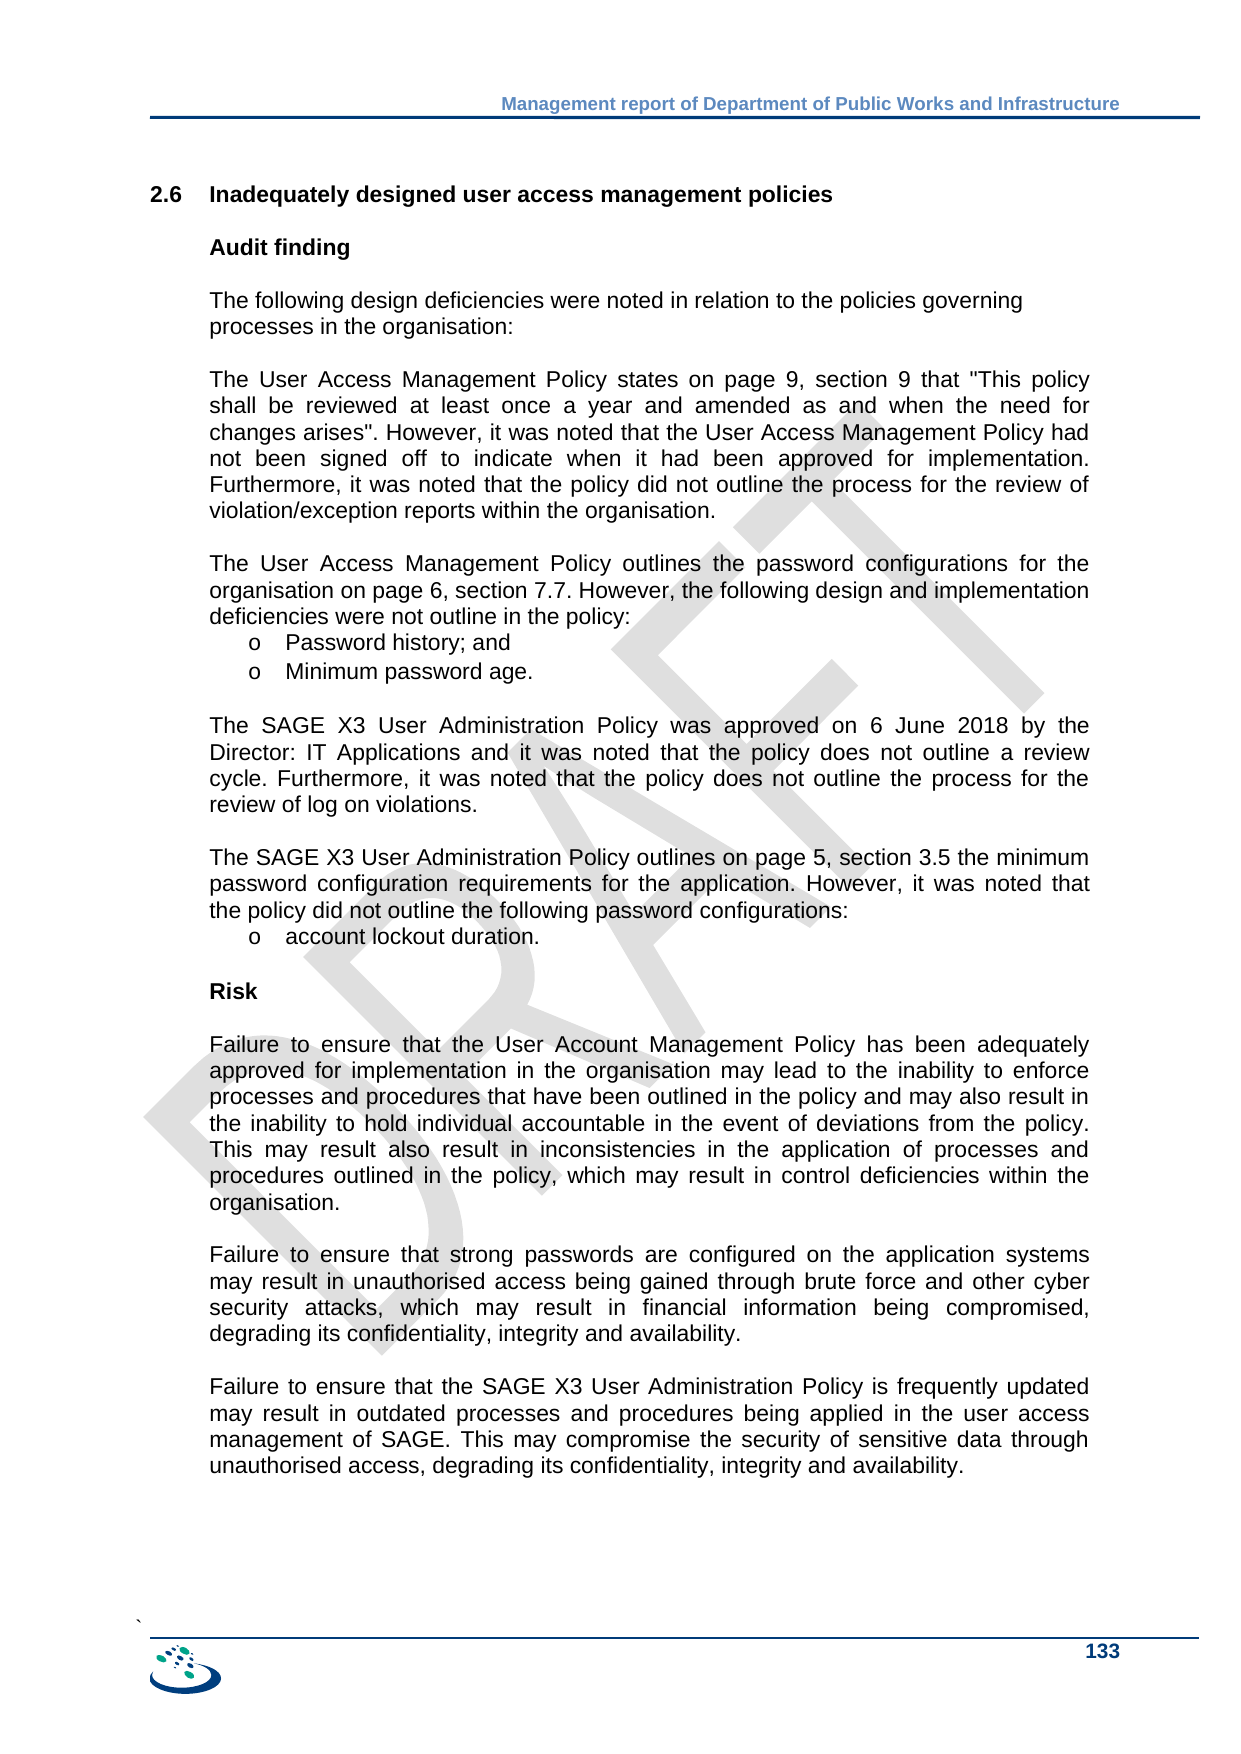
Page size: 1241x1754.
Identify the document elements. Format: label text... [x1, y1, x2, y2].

list Failure to ensure that the SAGE X3 User Administration Policy is frequently updated may result in outdated processes and procedures being applied in the user access management of SAGE. This may compromise the security of sensitive data through unauthorised access, degrading its confidentiality, integrity and availability. [209, 1373, 1090, 1478]
list Failure to ensure that the User Account Management Policy has been adequately approved for implementation in the organisation may lead to the inability to enforce processes and procedures that have been outlined in the policy and may also result in the inability to hold individual accountable in the event of deviations from the policy. This may result also result in inconsistencies in the application of processes and procedures outlined in the policy, which may result in control deficiencies within the organisation. [209, 1031, 1090, 1215]
list The SAGE X3 User Administration Policy outlines on page 5, section 3.5 the minimum password configuration requirements for the application. However, it was noted that the policy did not outline the following password configurations: [209, 844, 1090, 923]
list Failure to ensure that strong passwords are configured on the application systems may result in unauthorised access being gained through brute force and other cyber security attacks, which may result in financial information being compromised, degrading its confidentiality, integrity and availability. [209, 1241, 1090, 1347]
list Password history; and [248, 629, 1090, 658]
text Audit finding [209, 234, 1090, 260]
list Inadequately designed user access management policies [150, 181, 1090, 208]
list Minimum password age. [248, 658, 1090, 686]
list The User Access Management Policy states on page 9, section 9 that "This policy shall be reviewed at least once a year and amended as and when the need for changes arises". However, it was noted that the User Access Management Policy had not been signed off to indicate when it had been approved for implementation. Furthermore, it was noted that the policy did not outline the process for the review of violation/exception reports within the organisation. [209, 366, 1090, 524]
list The User Access Management Policy outlines the password configurations for the organisation on page 6, section 7.7. However, the following design and implementation deficiencies were not outline in the policy: [209, 550, 1090, 629]
list The SAGE X3 User Administration Policy was approved on 6 June 2018 by the Director: IT Applications and it was noted that the policy does not outline a review cycle. Furthermore, it was noted that the policy does not outline the process for the review of log on violations. [209, 712, 1090, 818]
list account lockout duration. [248, 923, 1090, 951]
text The following design deficiencies were noted in relation to the policies governing processes in the organisation: [209, 287, 1090, 339]
text Risk [209, 978, 1090, 1004]
